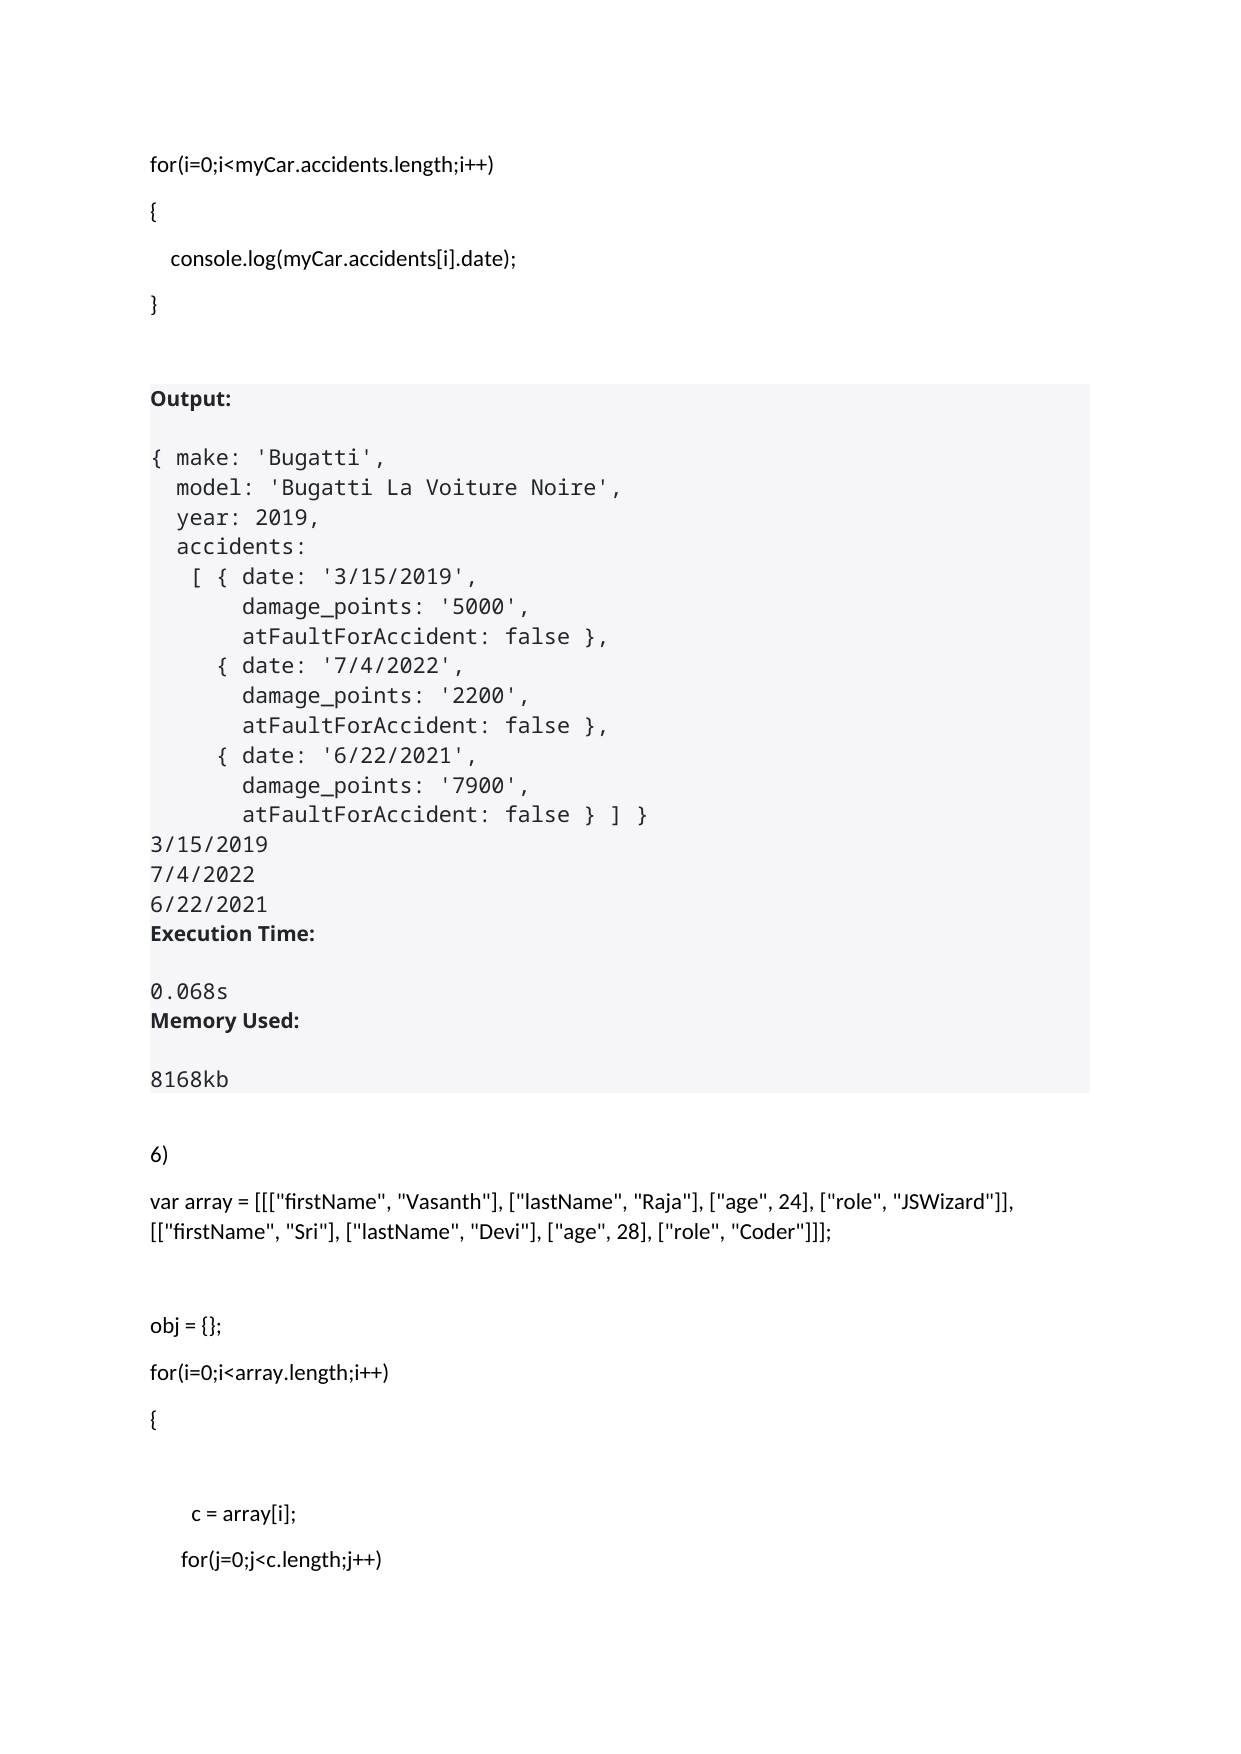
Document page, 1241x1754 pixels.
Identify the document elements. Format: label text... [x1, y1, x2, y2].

text damage_points: '7900', [150, 770, 1090, 799]
text var array = [[["firstName", "Vasanth"], ["lastName", "Raja"], ["age", 24], ["role", "JSWizard"]], [["firstName", "Sri"], ["lastName", "Devi"], ["age", 28], ["role", "Coder"]]]; [150, 1187, 1090, 1245]
text { make: 'Bugatti', [150, 442, 1090, 472]
text accidents: [150, 531, 1090, 561]
text for(j=0;j<c.length;j++) [150, 1546, 1090, 1573]
subtitle Output: [150, 384, 1090, 413]
text obj = {}; [150, 1311, 1090, 1339]
text c = array[i]; [150, 1499, 1090, 1527]
text for(i=0;i<myCar.accidents.length;i++) [150, 150, 1090, 178]
subtitle Memory Used: [150, 1006, 1090, 1034]
text { date: '6/22/2021', [150, 740, 1090, 770]
subtitle Execution Time: [150, 919, 1090, 947]
text atFaultForAccident: false } ] } [150, 799, 1090, 829]
text 8168kb [150, 1064, 1090, 1093]
text atFaultForAccident: false }, [150, 621, 1090, 651]
text { date: '7/4/2022', [150, 651, 1090, 680]
text { [150, 1405, 1090, 1433]
text 7/4/2022 [150, 859, 1090, 889]
text year: 2019, [150, 502, 1090, 531]
text model: 'Bugatti La Voiture Noire', [150, 472, 1090, 502]
text damage_points: '5000', [150, 591, 1090, 621]
text } [150, 291, 1090, 319]
text 6) [150, 1140, 1090, 1168]
text console.log(myCar.accidents[i].date); [150, 244, 1090, 272]
text { [150, 197, 1090, 225]
text [ { date: '3/15/2019', [150, 561, 1090, 591]
text 3/15/2019 [150, 829, 1090, 859]
text damage_points: '2200', [150, 680, 1090, 710]
text 0.068s [150, 976, 1090, 1006]
text for(i=0;i<array.length;i++) [150, 1358, 1090, 1386]
text atFaultForAccident: false }, [150, 710, 1090, 740]
text 6/22/2021 [150, 889, 1090, 919]
